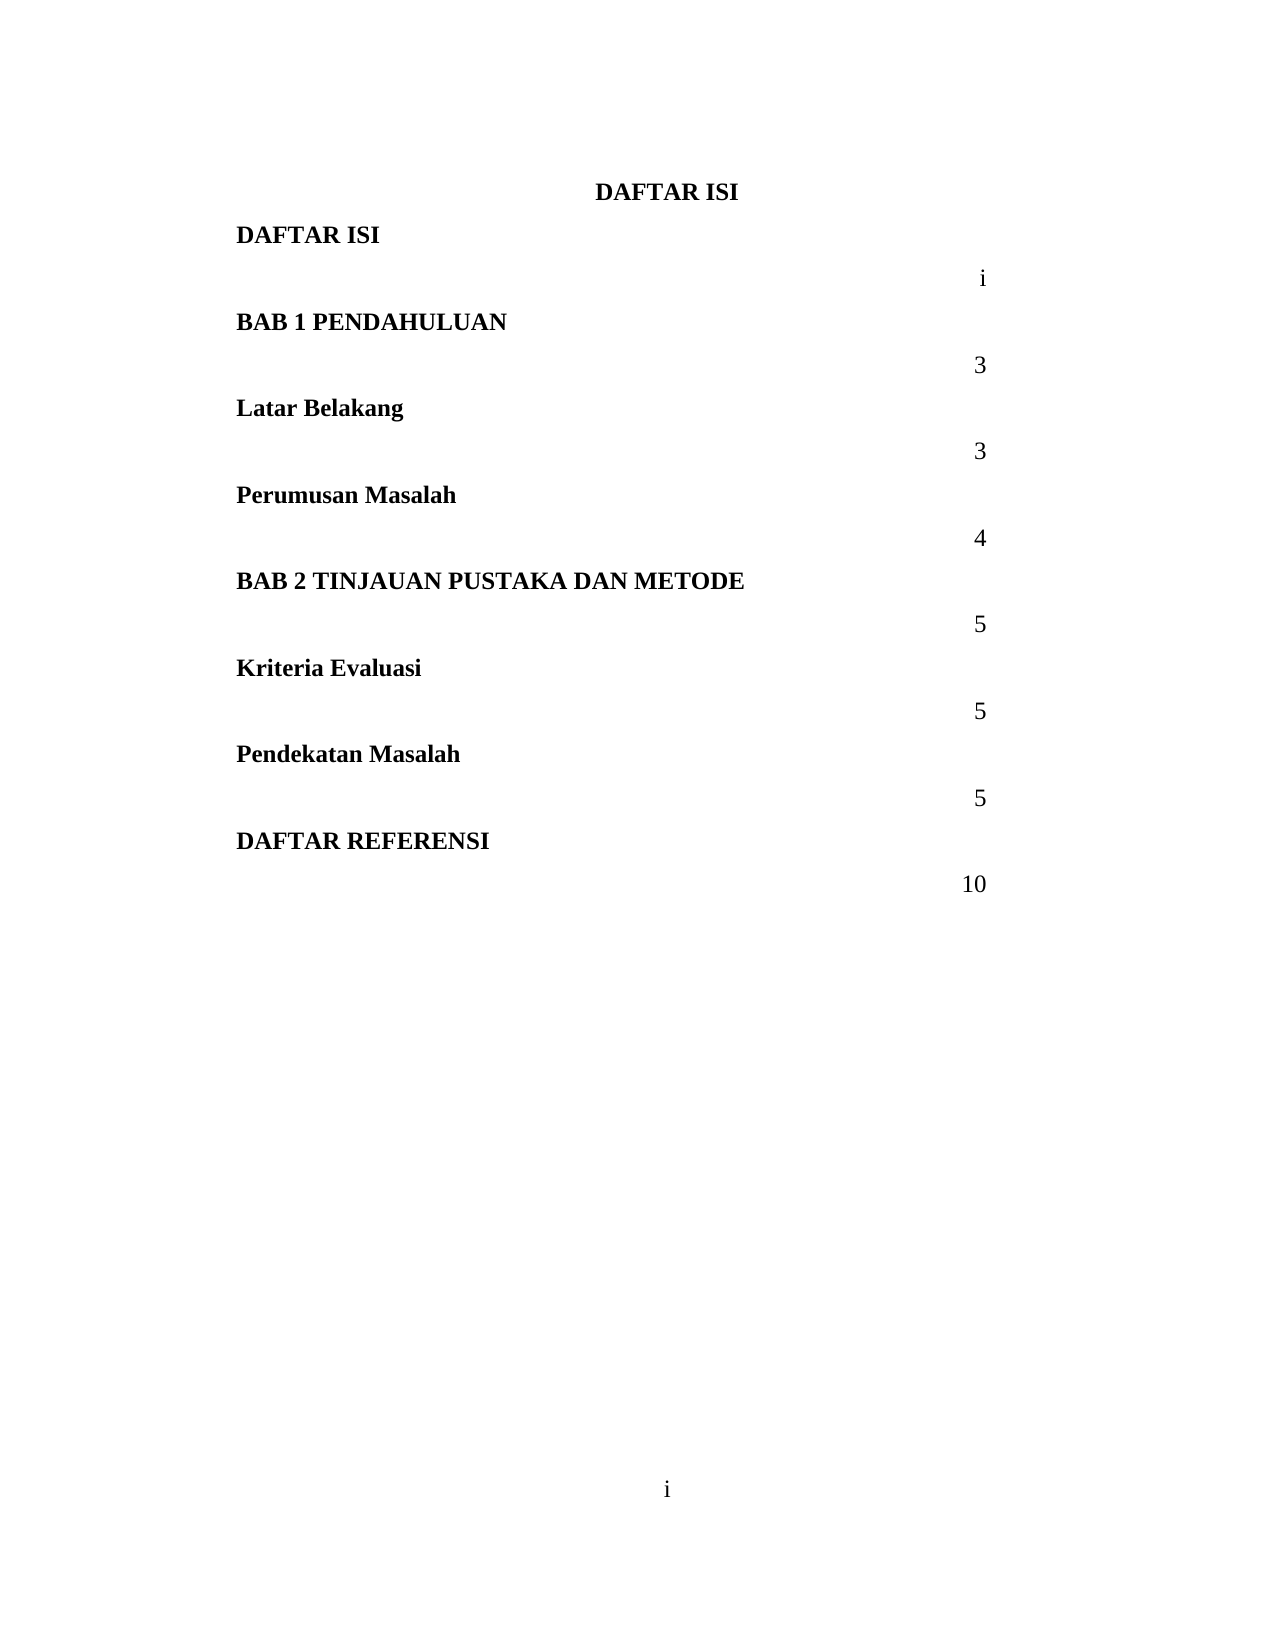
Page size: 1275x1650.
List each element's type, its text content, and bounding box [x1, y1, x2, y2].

text DAFTAR ISI [236, 177, 1098, 206]
